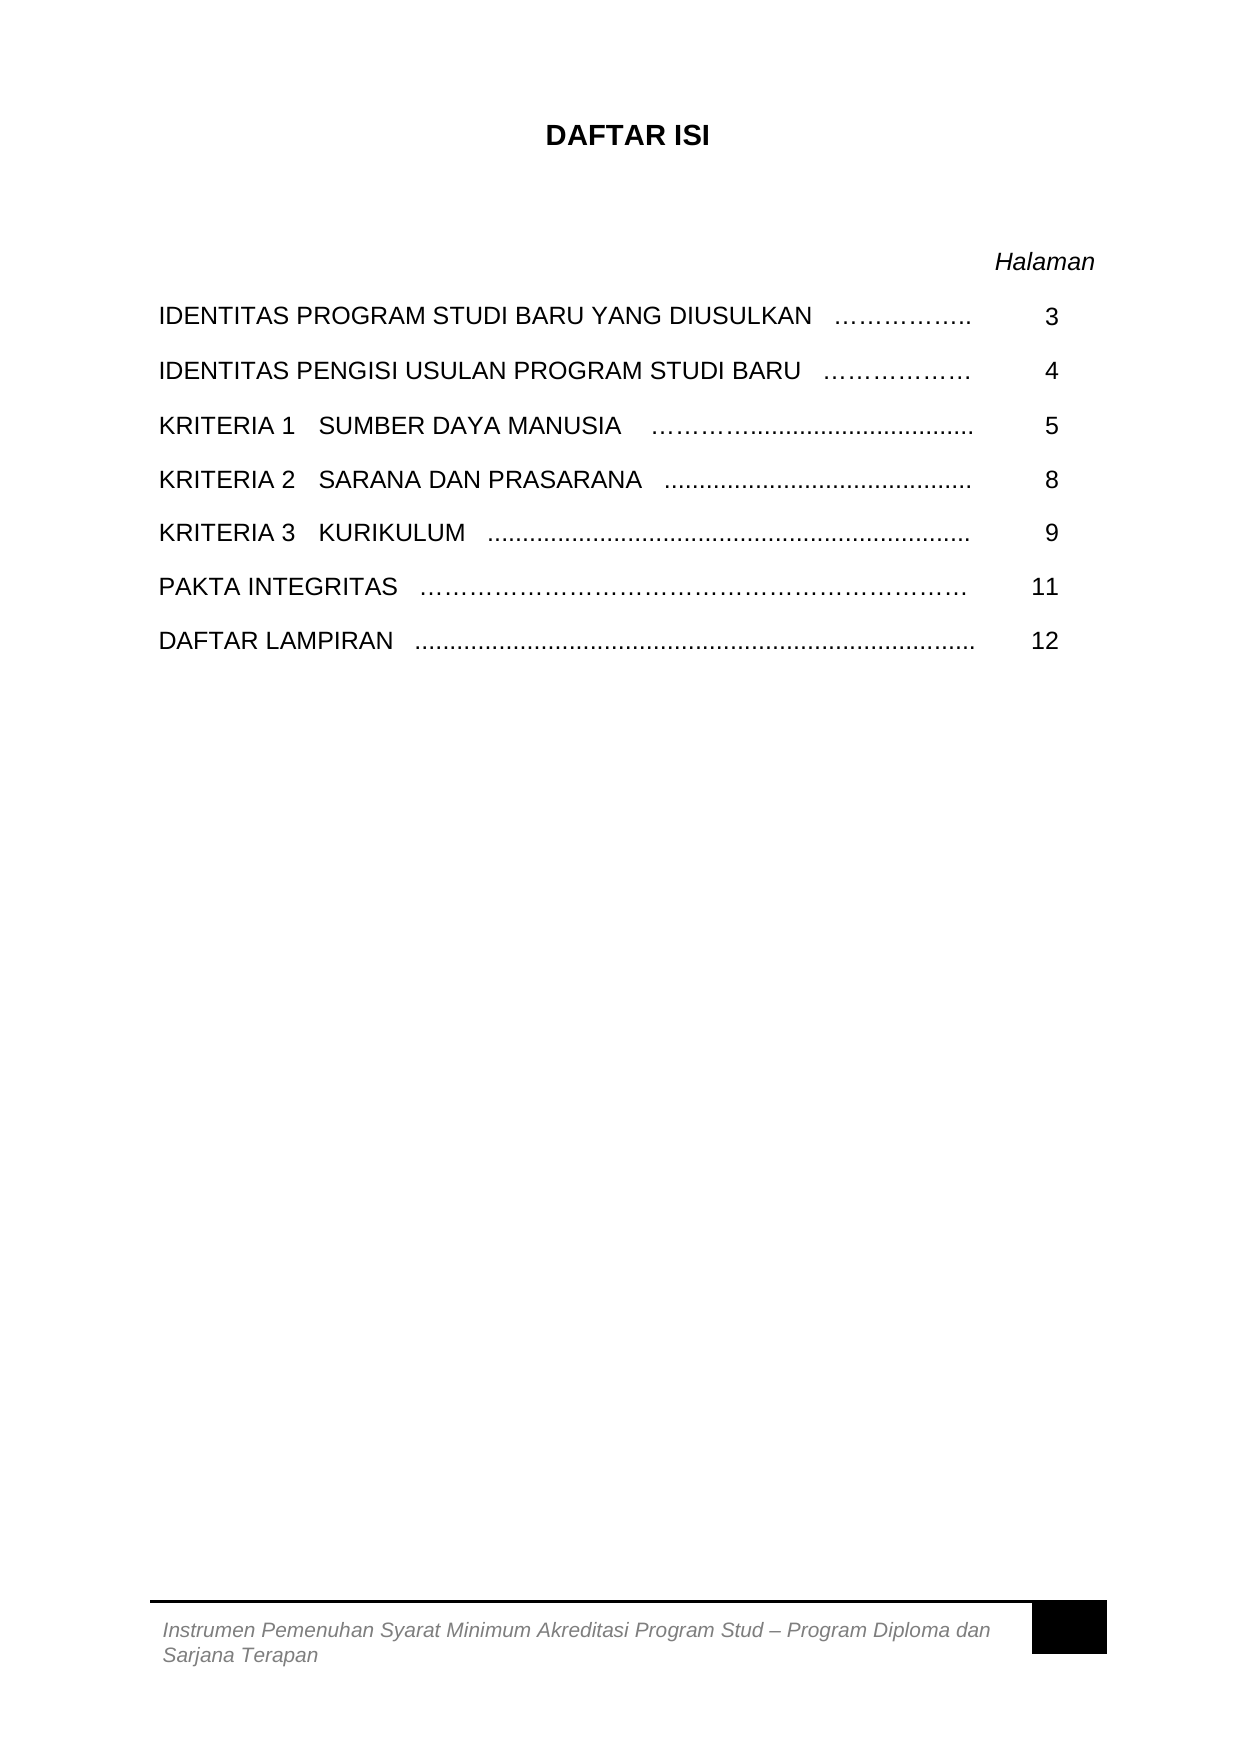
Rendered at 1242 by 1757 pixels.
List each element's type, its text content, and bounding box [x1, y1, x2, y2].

table_cell IDENTITAS PENGISI USULAN PROGRAM STUDI BARU ……………… [154, 345, 983, 399]
table_cell 9 [983, 507, 1099, 561]
table_cell PAKTA INTEGRITAS ………………………………………………………… [154, 561, 983, 615]
table_cell 11 [983, 561, 1099, 615]
table_cell KRITERIA 3 KURIKULUM ..................................................................... [154, 507, 983, 561]
picture [147, 1618, 1021, 1666]
text DAFTAR ISI [541, 118, 714, 152]
table_header Halaman 3 [983, 240, 1099, 345]
table_header IDENTITAS PROGRAM STUDI BARU YANG DIUSULKAN …………….. [154, 240, 983, 345]
table_cell 5 [983, 400, 1099, 453]
table_cell KRITERIA 1 SUMBER DAYA MANUSIA …………................................ [154, 400, 983, 453]
table_cell KRITERIA 2 SARANA DAN PRASARANA ............................................ [154, 454, 983, 507]
table_cell DAFTAR LAMPIRAN ................................................................................ [154, 615, 983, 664]
table_cell 4 [983, 345, 1099, 399]
table_cell 8 [983, 454, 1099, 507]
table_cell 12 [983, 615, 1099, 664]
